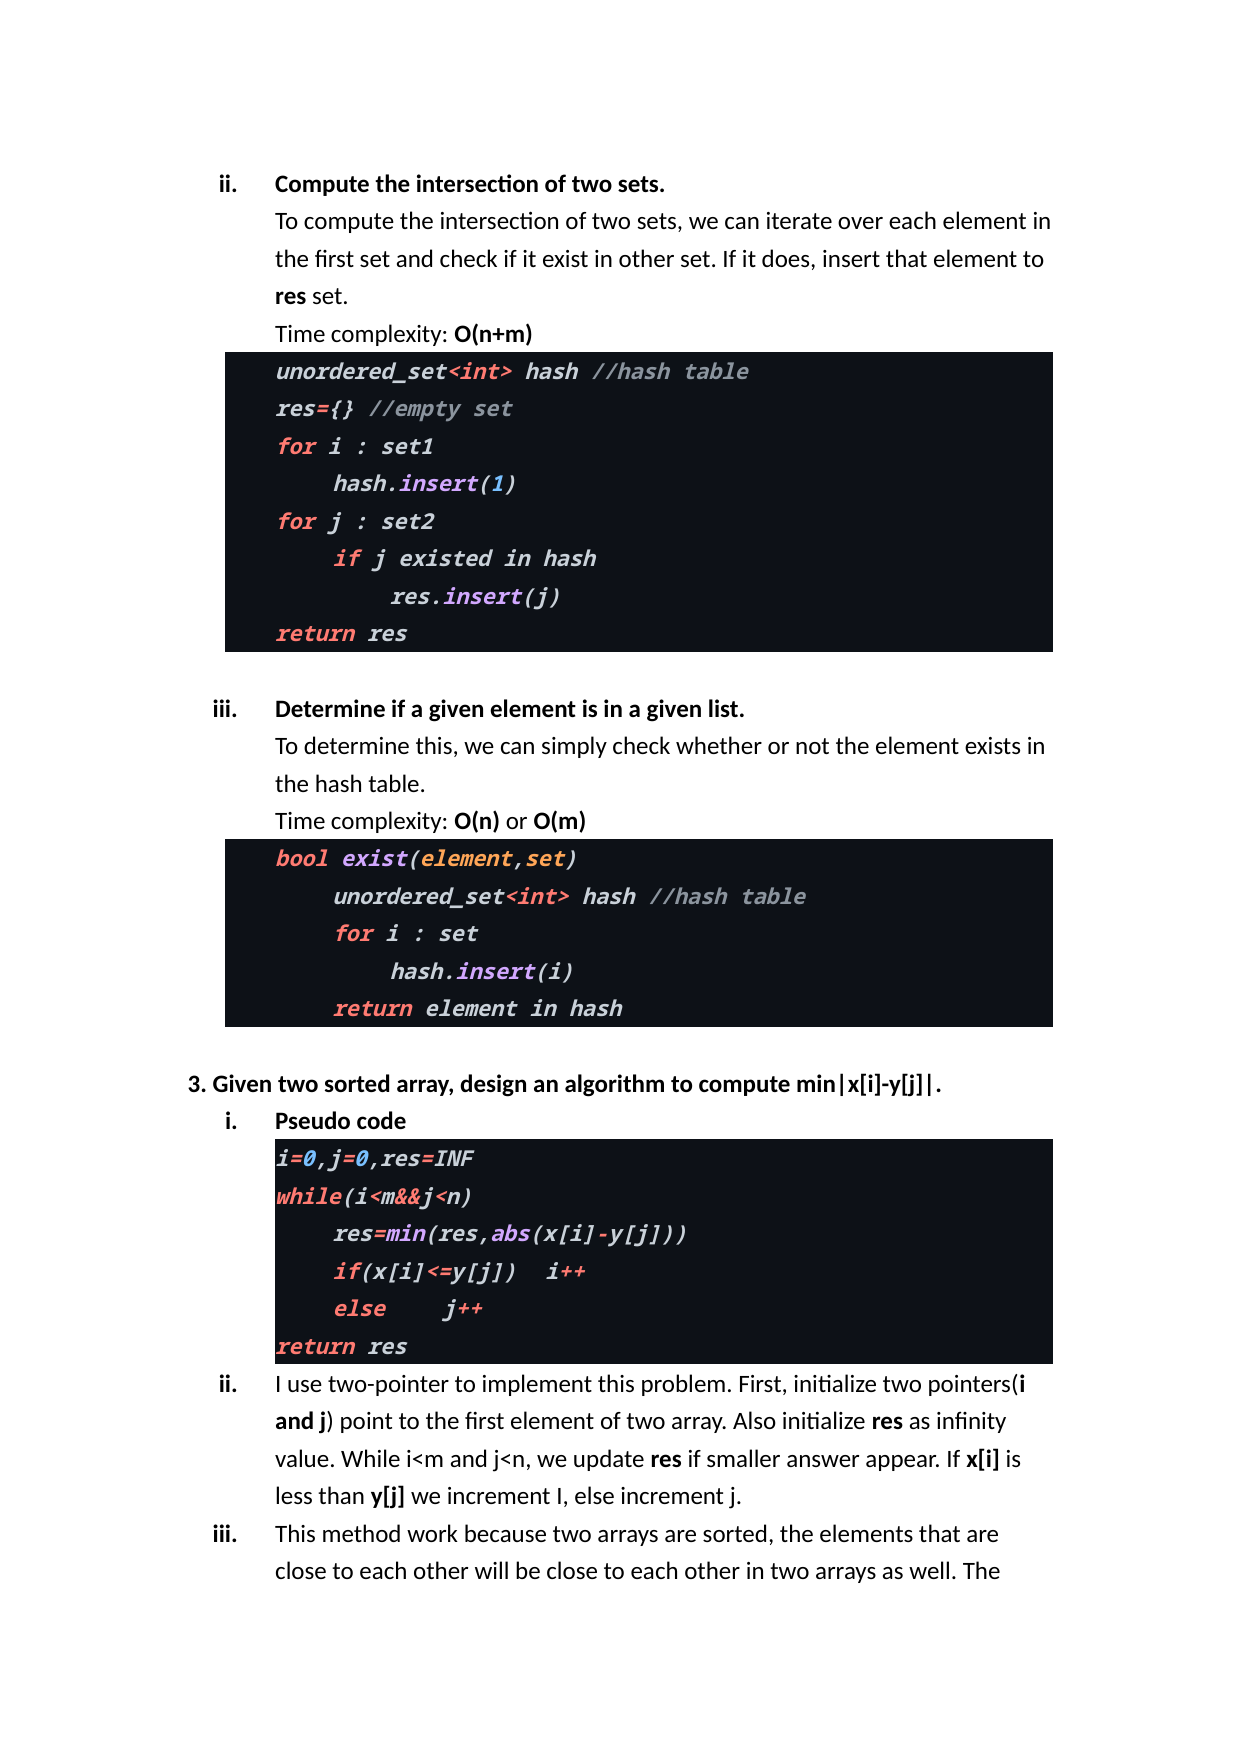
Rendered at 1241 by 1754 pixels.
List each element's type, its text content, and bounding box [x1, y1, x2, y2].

text for j : set2 [225, 502, 1053, 539]
text bool exist(element,set) [225, 839, 1053, 877]
text res={} //empty set [225, 389, 1053, 427]
text unordered_set<int> hash //hash table [225, 877, 1053, 914]
list To determine this, we can simply check whether or not the element exists in the hash table. [275, 727, 1053, 802]
list Time complexity: O(n) or O(m) [275, 802, 1053, 839]
list if(x[i]<=y[j]) i++ [275, 1252, 1053, 1289]
list else j++ [275, 1289, 1053, 1327]
text res.insert(j) [225, 577, 1053, 614]
text for i : set [225, 914, 1053, 952]
list return res [275, 1327, 1053, 1364]
list Pseudo code [237, 1102, 1053, 1139]
text return element in hash [225, 989, 1053, 1027]
list while(i<m&&j<n) [275, 1177, 1053, 1214]
text hash.insert(i) [225, 952, 1053, 989]
list i=0,j=0,res=INF [275, 1139, 1053, 1177]
text unordered_set<int> hash //hash table [225, 352, 1053, 389]
list To compute the intersection of two sets, we can iterate over each element in the first set and check if it exist in other set. If it does, insert that element to res set. [275, 202, 1053, 314]
text return res [225, 614, 1053, 652]
list Determine if a given element is in a given list. [237, 689, 1053, 727]
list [237, 1514, 1053, 1589]
list Time complexity: O(n+m) [275, 314, 1053, 352]
text hash.insert(1) [225, 464, 1053, 502]
text for i : set1 [225, 427, 1053, 464]
list Compute the intersection of two sets. [237, 164, 1053, 202]
text if j existed in hash [225, 539, 1053, 577]
text 3. Given two sorted array, design an algorithm to compute min|x[i]-y[j]|. [187, 1064, 1053, 1102]
list res=min(res,abs(x[i]-y[j])) [275, 1214, 1053, 1252]
list I use two-pointer to implement this problem. First, initialize two pointers(i and j) point to the first element of two array. Also initialize res as infinity value. While i<m and j<n, we update res if smaller answer appear. If x[i] is less than y[j] we increment I, else increment j. [237, 1364, 1053, 1514]
